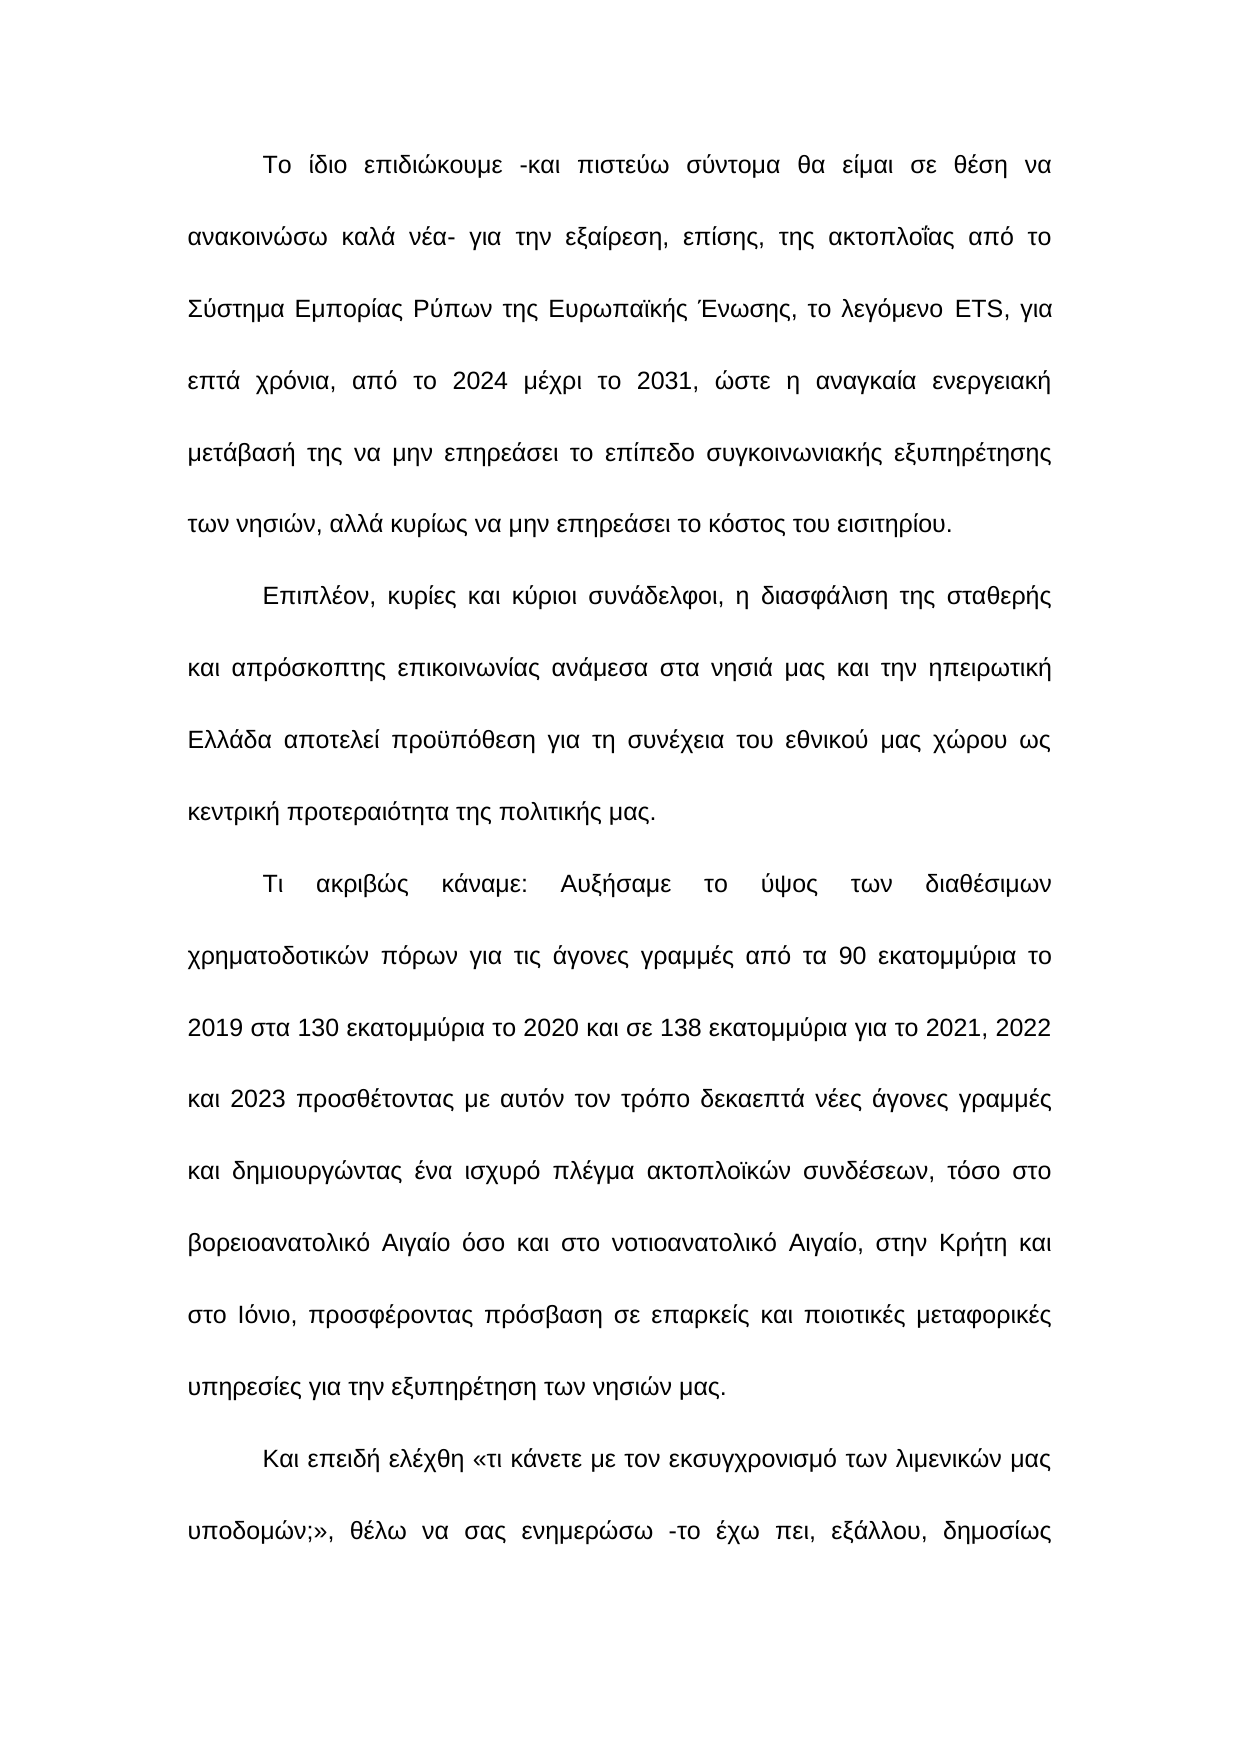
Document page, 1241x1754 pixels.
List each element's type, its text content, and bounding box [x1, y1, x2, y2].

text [187, 1444, 1053, 1544]
text Τι ακριβώς κάναμε: Αυξήσαμε το ύψος των διαθέσιμων χρηματοδοτικών πόρων για τις άγονες γραμμές από τα 90 εκατομμύρια το 2019 στα 130 εκατομμύρια το 2020 και σε 138 εκατομμύρια για το 2021, 2022 και 2023 προσθέτοντας με αυτόν τον τρόπο δεκαεπτά νέες άγονες γραμμές και δημιουργώντας ένα ισχυρό πλέγμα ακτοπλοϊκών συνδέσεων, τόσο στο βορειοανατολικό Αιγαίο όσο και στο νοτιοανατολικό Αιγαίο, στην Κρήτη και στο Ιόνιο, προσφέροντας πρόσβαση σε επαρκείς και ποιοτικές μεταφορικές υπηρεσίες για την εξυπηρέτηση των νησιών μας. [187, 869, 1053, 1401]
text Επιπλέον, κυρίες και κύριοι συνάδελφοι, η διασφάλιση της σταθερής και απρόσκοπτης επικοινωνίας ανάμεσα στα νησιά μας και την ηπειρωτική Ελλάδα αποτελεί προϋπόθεση για τη συνέχεια του εθνικού μας χώρου ως κεντρική προτεραιότητα της πολιτικής μας. [187, 581, 1053, 826]
text Το ίδιο επιδιώκουμε -και πιστεύω σύντομα θα είμαι σε θέση να ανακοινώσω καλά νέα- για την εξαίρεση, επίσης, της ακτοπλοΐας από το Σύστημα Εμπορίας Ρύπων της Ευρωπαϊκής Ένωσης, το λεγόμενο ETS, για επτά χρόνια, από το 2024 μέχρι το 2031, ώστε η αναγκαία ενεργειακή μετάβασή της να μην επηρεάσει το επίπεδο συγκοινωνιακής εξυπηρέτησης των νησιών, αλλά κυρίως να μην επηρεάσει το κόστος του εισιτηρίου. [187, 150, 1053, 538]
